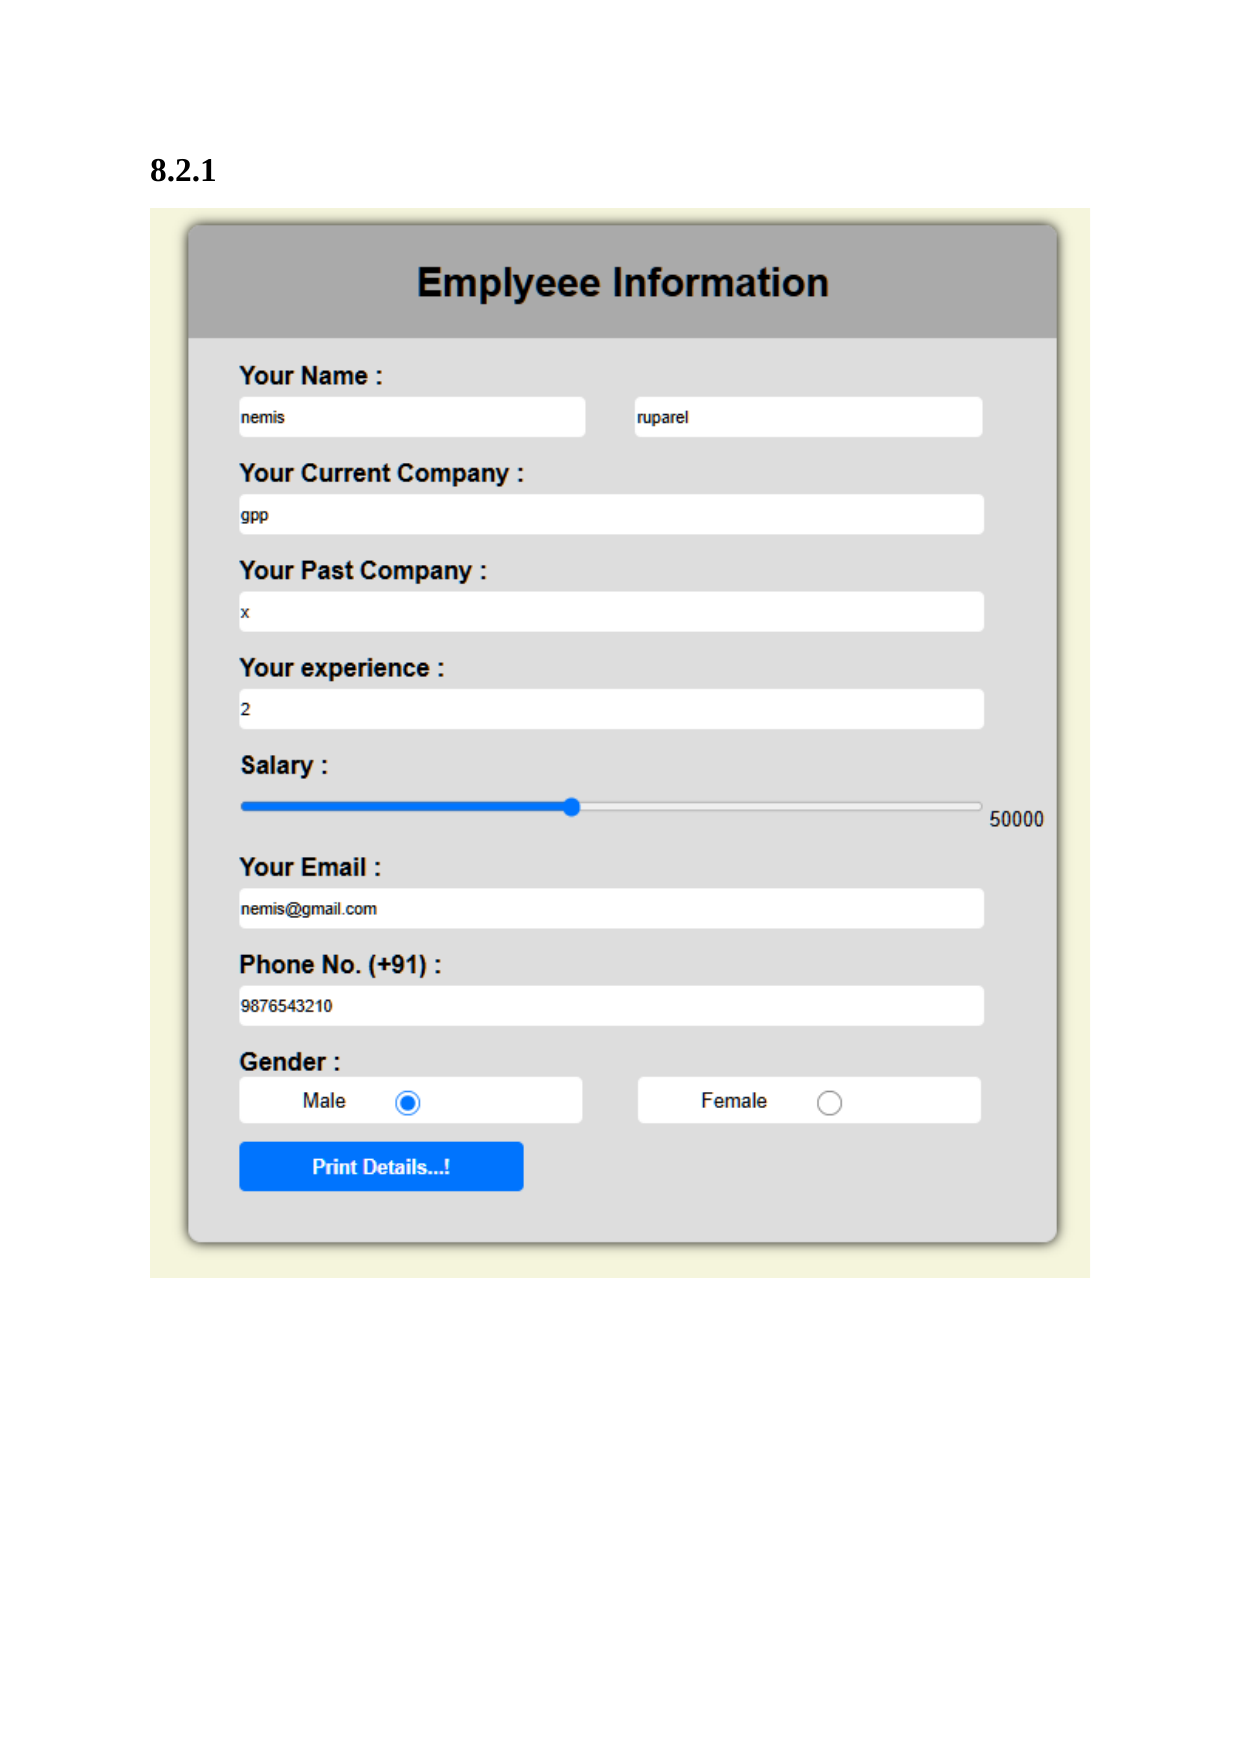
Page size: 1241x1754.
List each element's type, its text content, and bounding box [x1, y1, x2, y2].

text 8.2.1 [150, 150, 1090, 188]
picture [150, 208, 1091, 1278]
